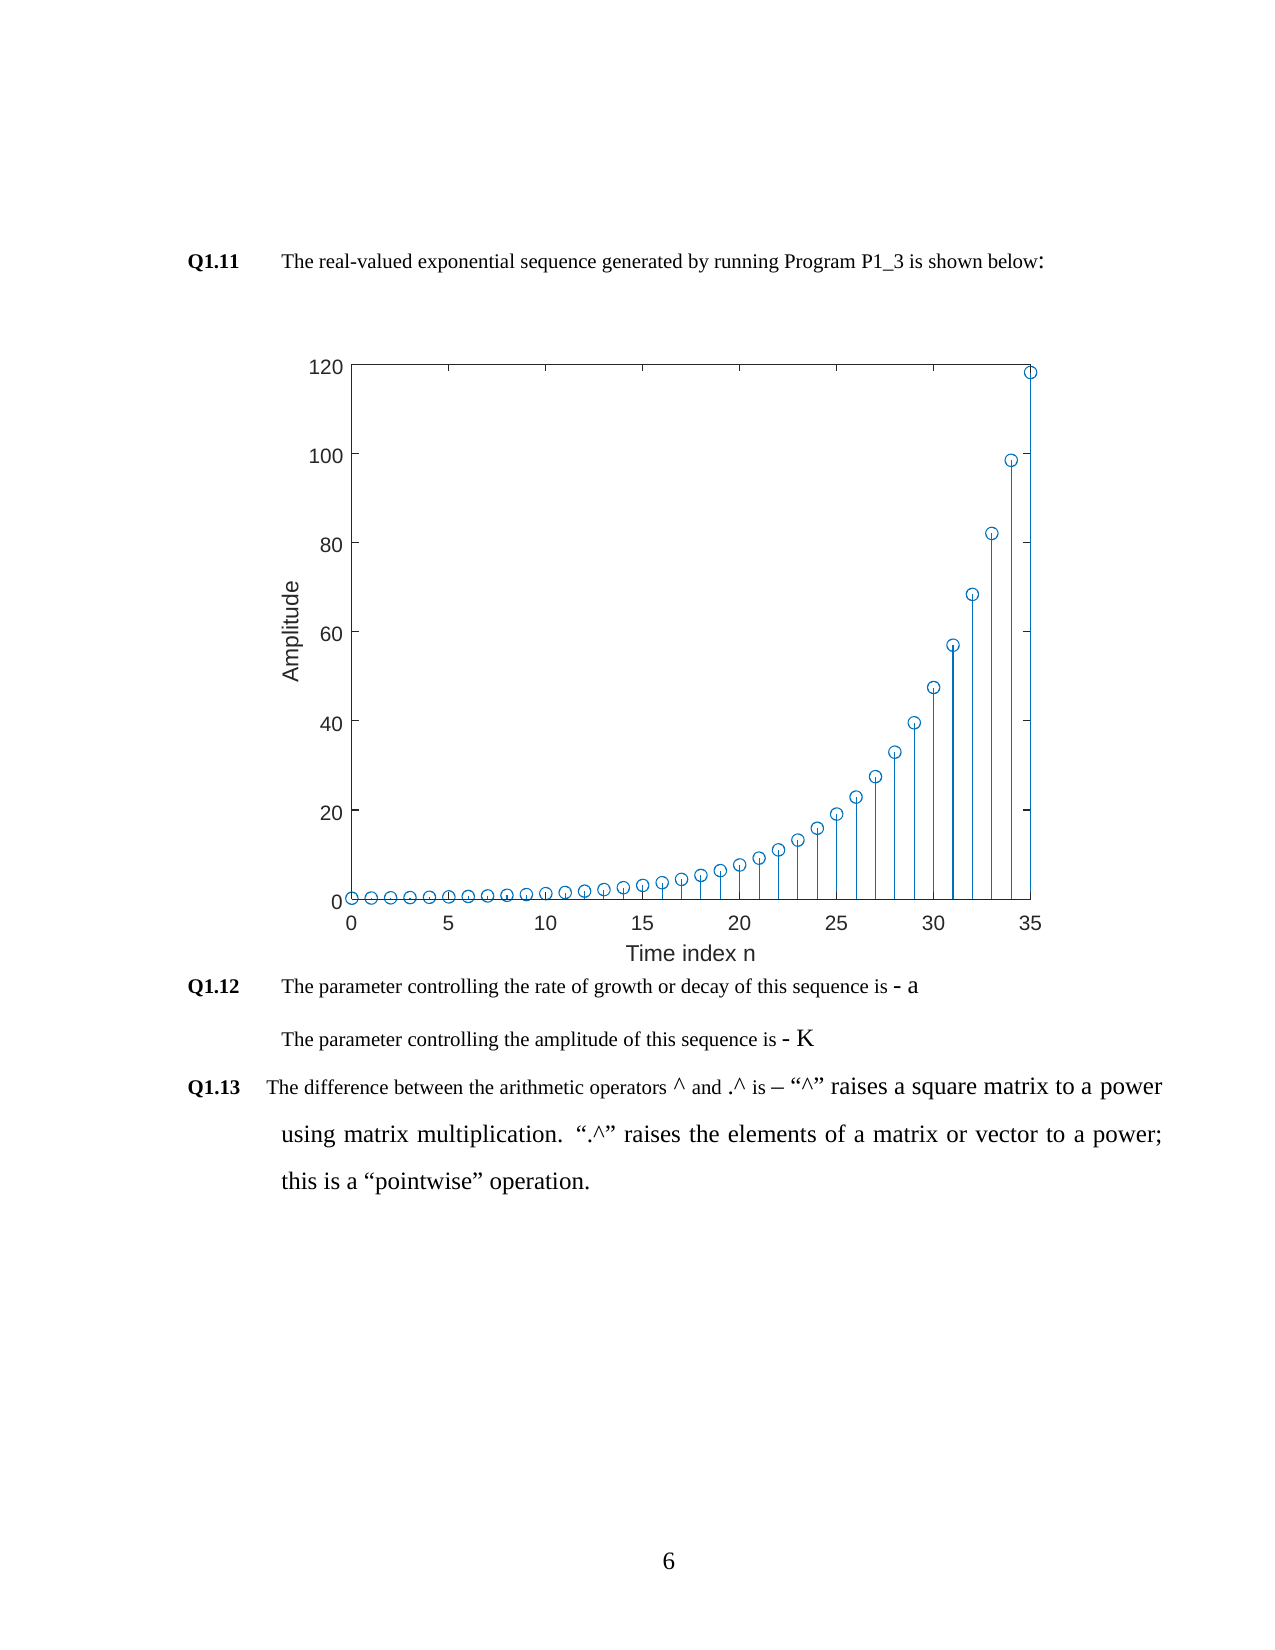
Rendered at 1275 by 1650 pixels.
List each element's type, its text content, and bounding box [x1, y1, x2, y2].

text The parameter controlling the amplitude of this sequence is - K [281, 1023, 1175, 1052]
text Q1.13 The difference between the arithmetic operators ^ and .^ is – “^” raises a square matrix to a power using matrix multiplication. “.^” raises the elements of a matrix or vector to a power; this is a “pointwise” operation. [187, 1071, 1163, 1195]
text Q1.11 The real-valued exponential sequence generated by running Program P1_3 is shown below: [187, 246, 1175, 274]
text Q1.12 The parameter controlling the rate of growth or decay of this sequence is - a [187, 970, 1175, 999]
